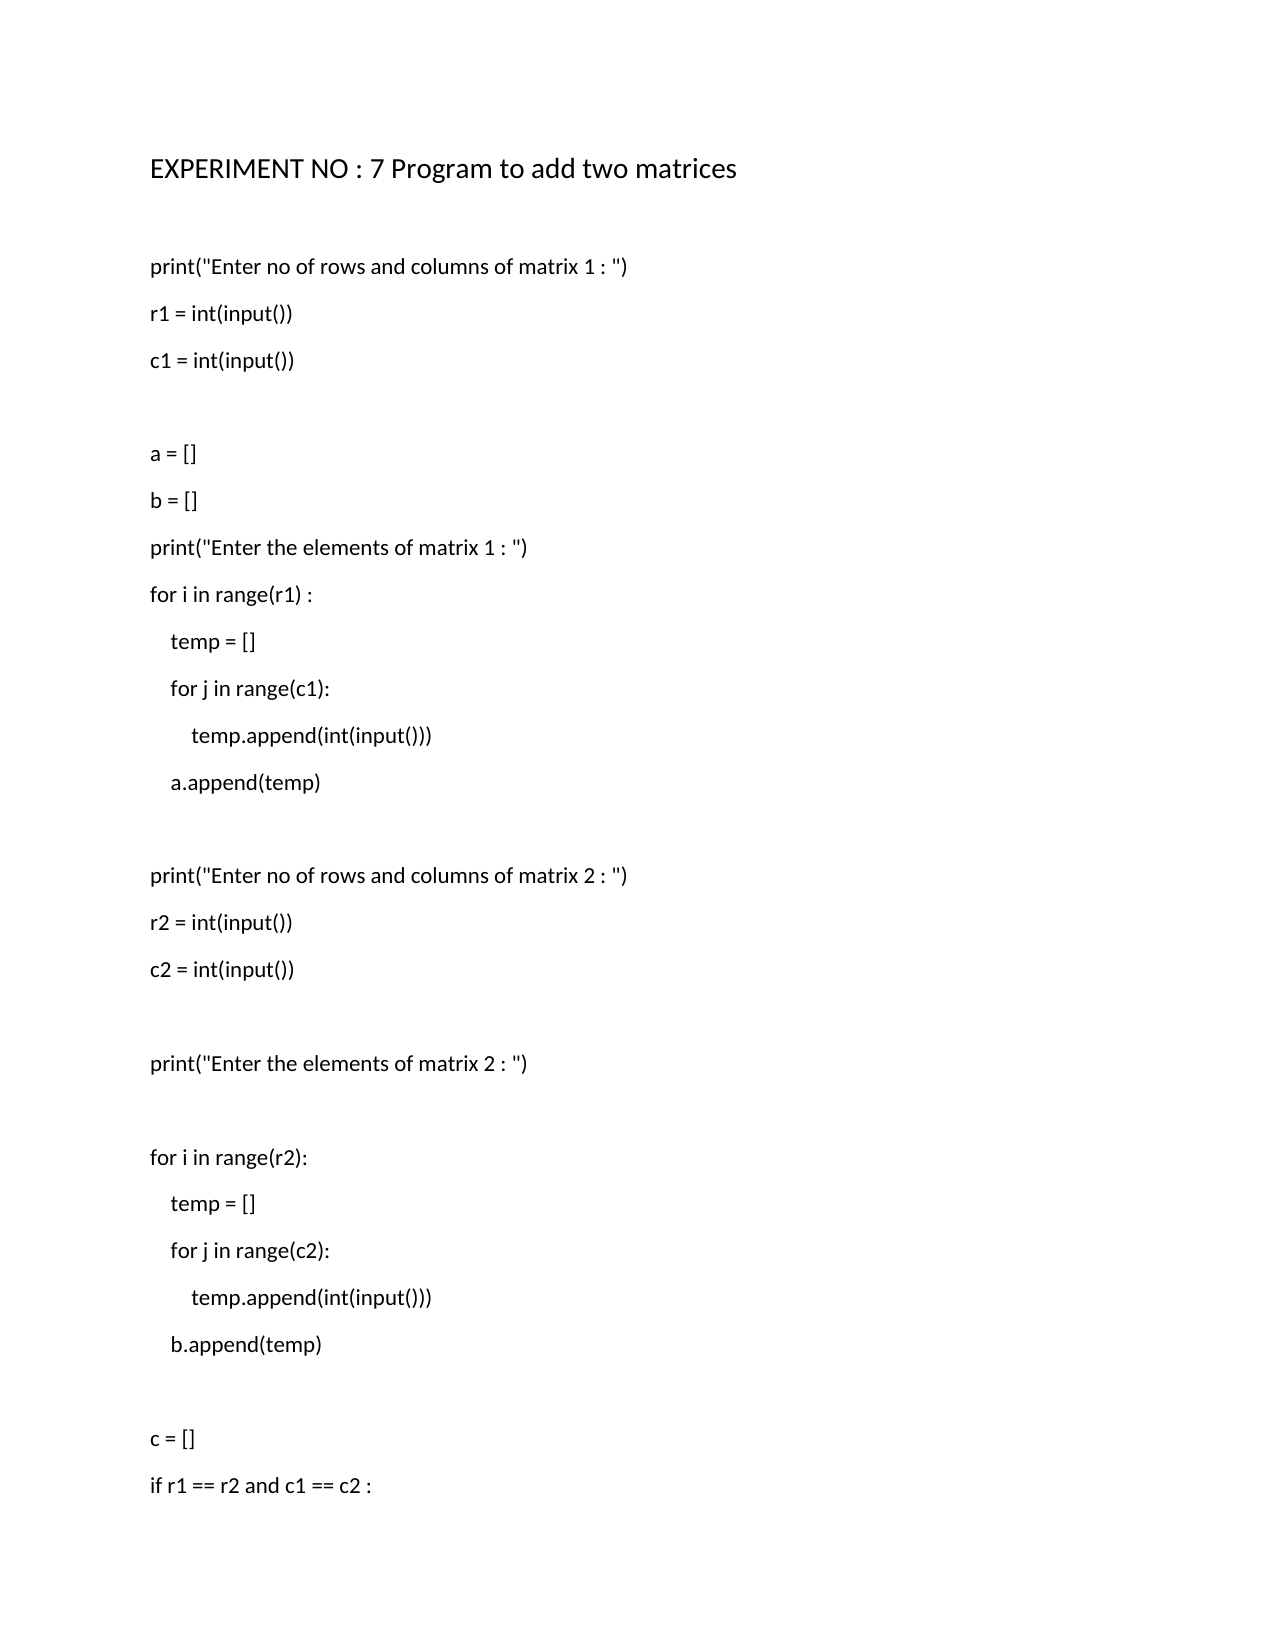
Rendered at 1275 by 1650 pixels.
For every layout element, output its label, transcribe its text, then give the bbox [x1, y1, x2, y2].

text temp = [] [150, 627, 1125, 655]
text print("Enter no of rows and columns of matrix 2 : ") [150, 861, 1125, 889]
text temp.append(int(input())) [150, 1283, 1125, 1311]
text temp.append(int(input())) [150, 721, 1125, 749]
text print("Enter the elements of matrix 2 : ") [150, 1049, 1125, 1077]
text c1 = int(input()) [150, 346, 1125, 374]
text for j in range(c2): [150, 1236, 1125, 1264]
text for i in range(r2): [150, 1143, 1125, 1171]
text temp = [] [150, 1189, 1125, 1217]
text r2 = int(input()) [150, 908, 1125, 936]
text b = [] [150, 486, 1125, 514]
text c = [] [150, 1424, 1125, 1452]
text b.append(temp) [150, 1330, 1125, 1358]
text print("Enter no of rows and columns of matrix 1 : ") [150, 252, 1125, 280]
text Experiment No : 7 Program to add two matrices [150, 150, 1125, 186]
text if r1 == r2 and c1 == c2 : [150, 1471, 1125, 1499]
text r1 = int(input()) [150, 299, 1125, 327]
text a.append(temp) [150, 768, 1125, 796]
text c2 = int(input()) [150, 955, 1125, 983]
text print("Enter the elements of matrix 1 : ") [150, 533, 1125, 561]
text for i in range(r1) : [150, 580, 1125, 608]
text for j in range(c1): [150, 674, 1125, 702]
text a = [] [150, 439, 1125, 467]
